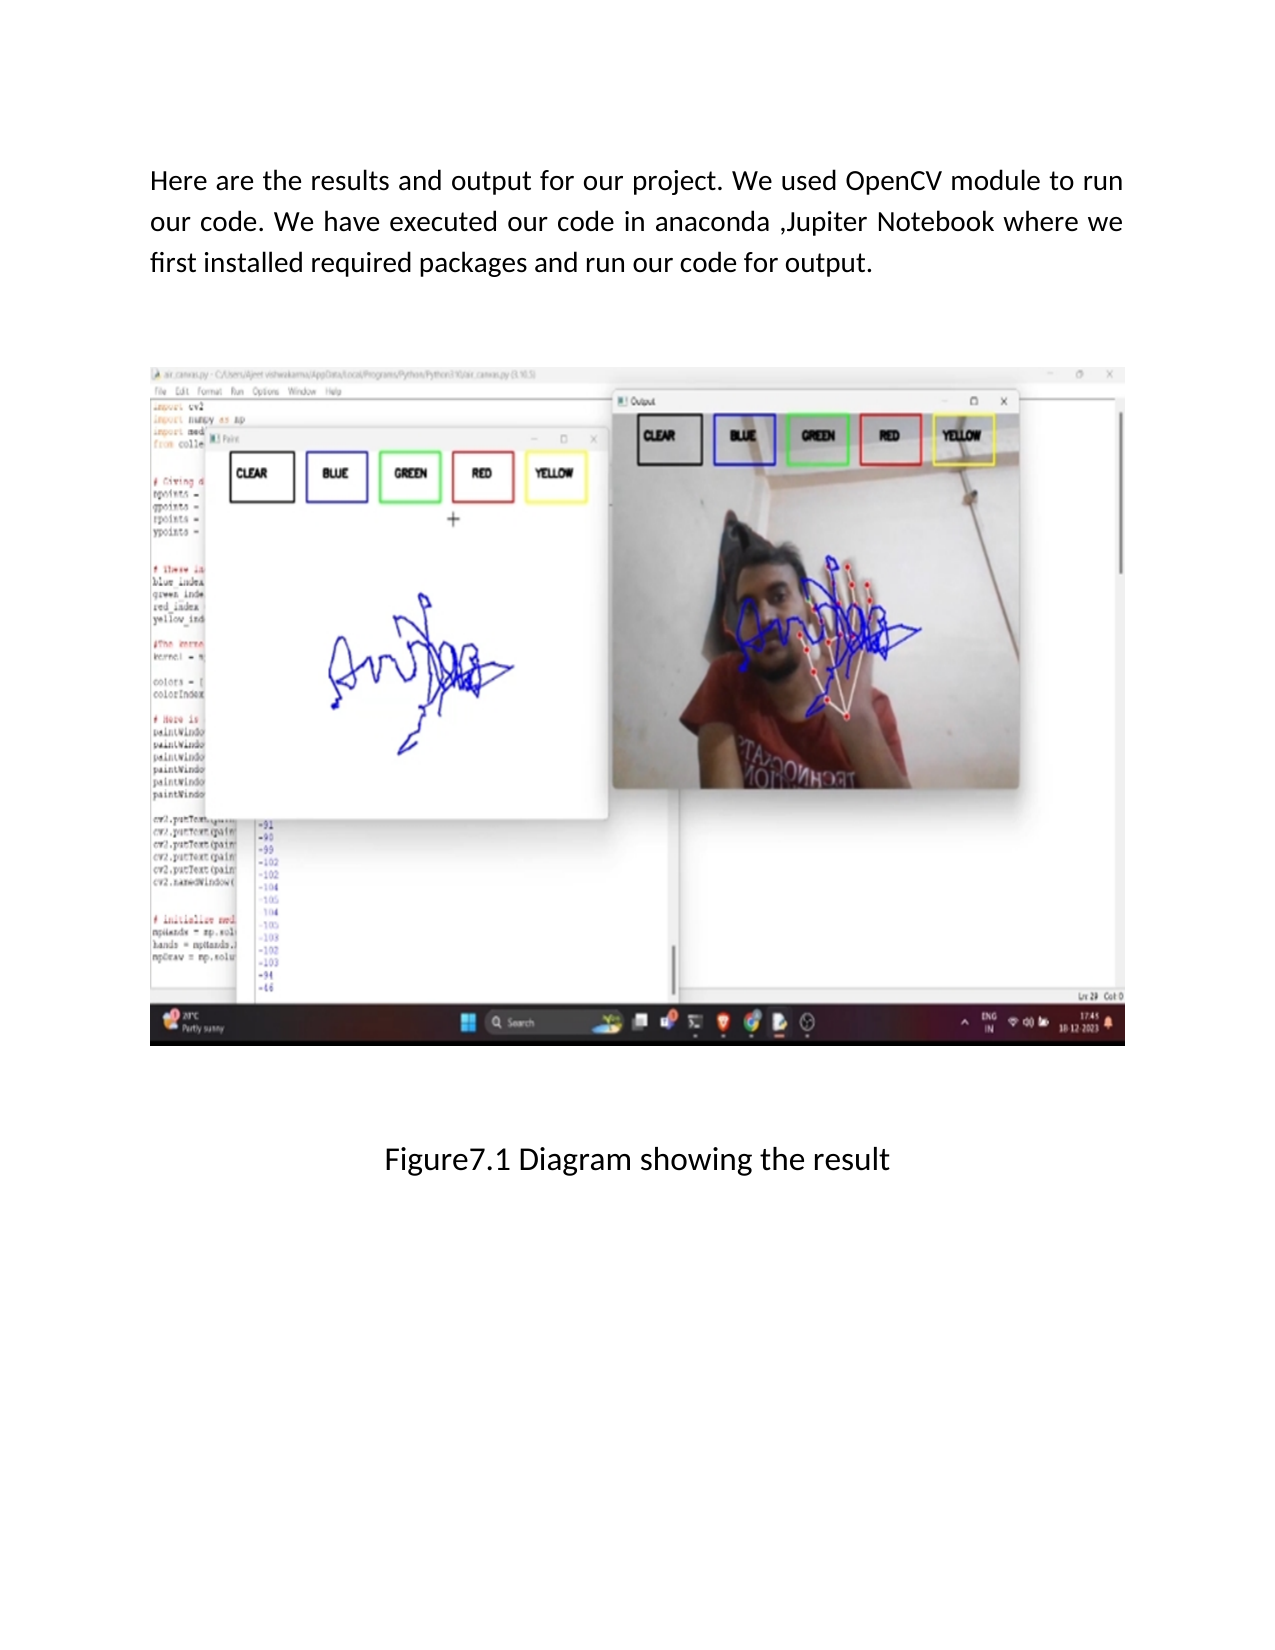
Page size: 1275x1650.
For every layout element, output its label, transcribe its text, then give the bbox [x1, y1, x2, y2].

picture [150, 367, 1125, 1046]
text Figure7.1 Diagram showing the result [150, 1138, 1125, 1179]
text Here are the results and output for our project. We used OpenCV module to run our code. We have executed our code in anaconda ,Jupiter Notebook where we first installed required packages and run our code for output. [150, 162, 1125, 280]
